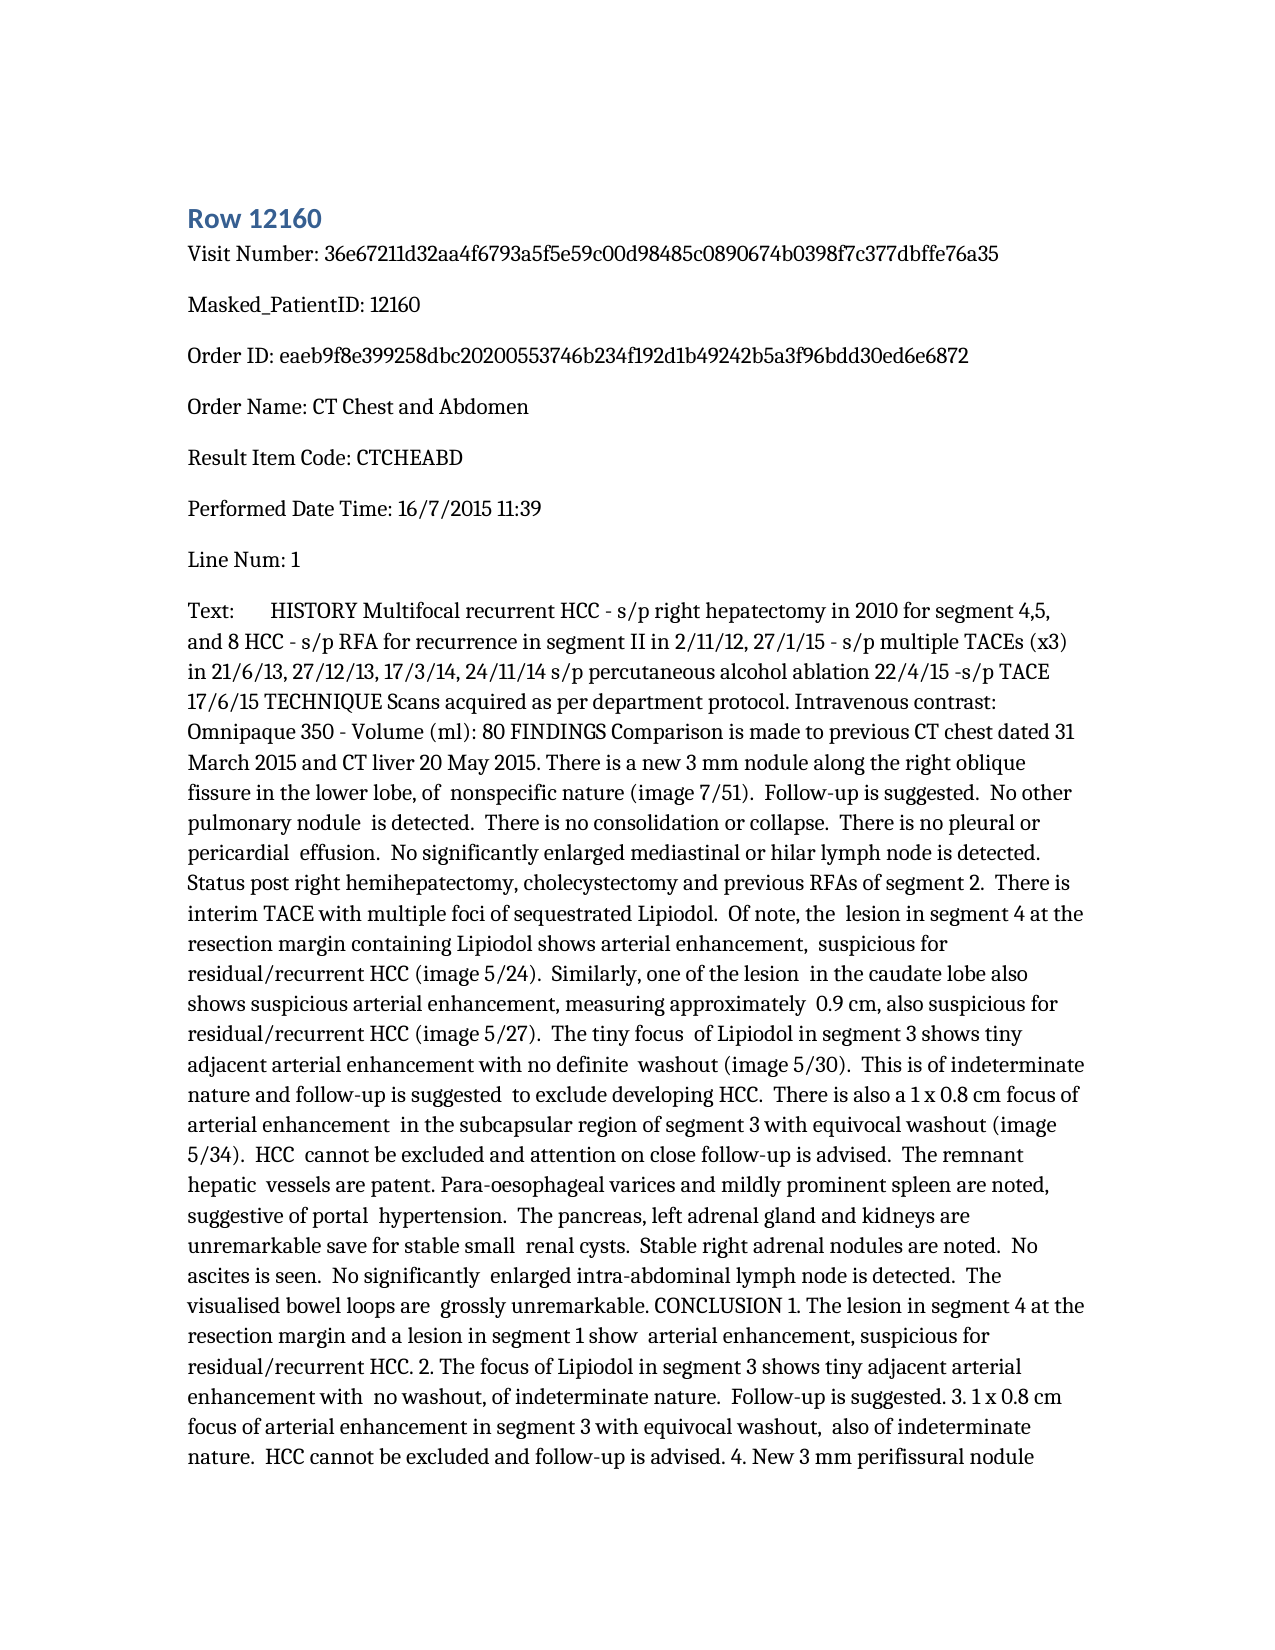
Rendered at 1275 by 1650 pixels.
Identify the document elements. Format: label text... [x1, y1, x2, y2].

text Result Item Code: CTCHEABD [187, 445, 1087, 471]
text Masked_PatientID: 12160 [187, 292, 1087, 318]
text Order Name: CT Chest and Abdomen [187, 394, 1087, 420]
subtitle Row 12160 [187, 200, 1087, 236]
text Visit Number: 36e67211d32aa4f6793a5f5e59c00d98485c0890674b0398f7c377dbffe76a35 [187, 241, 1087, 267]
text Line Num: 1 [187, 547, 1087, 573]
text Performed Date Time: 16/7/2015 11:39 [187, 496, 1087, 522]
text Order ID: eaeb9f8e399258dbc20200553746b234f192d1b49242b5a3f96bdd30ed6e6872 [187, 343, 1087, 369]
